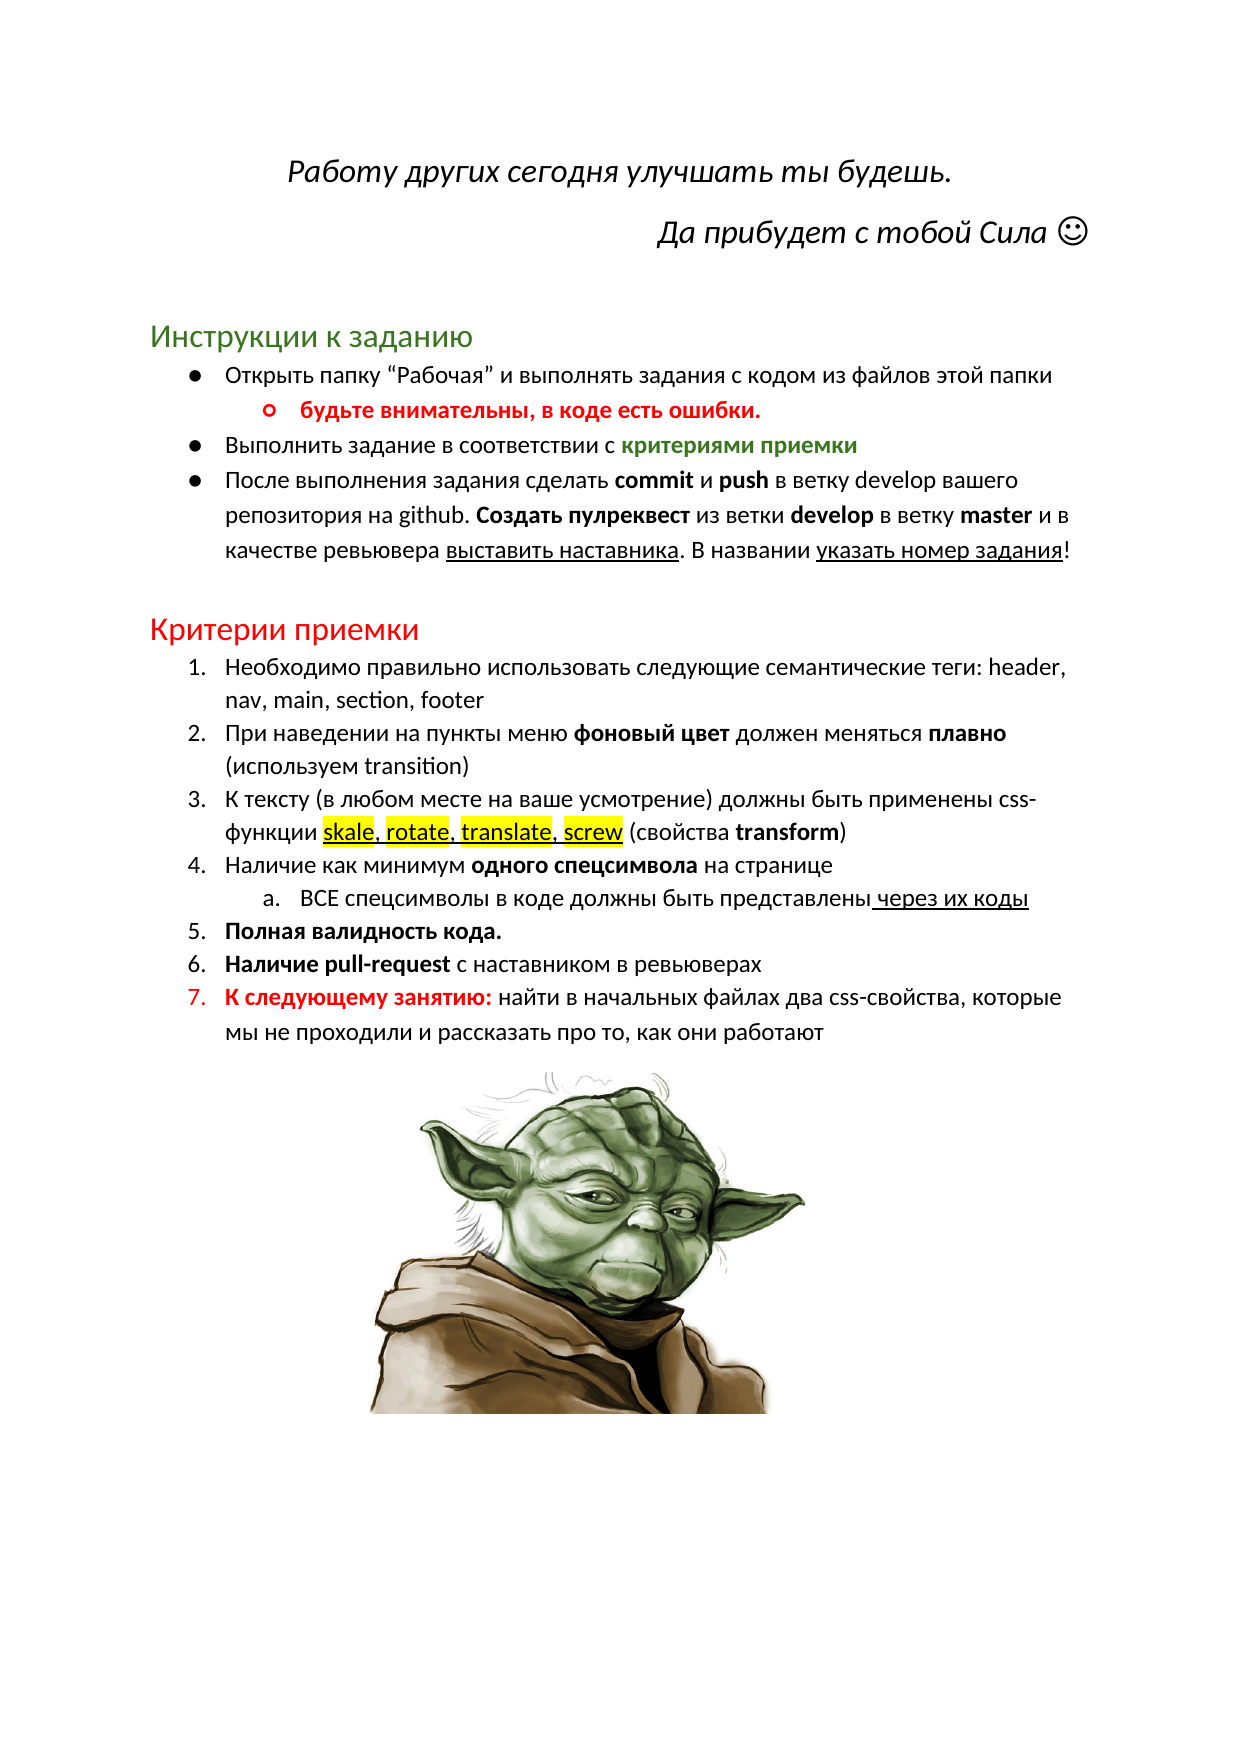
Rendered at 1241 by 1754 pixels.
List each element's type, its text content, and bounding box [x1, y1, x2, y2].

list Полная валидность кода. [187, 915, 1090, 945]
text Работу других сегодня улучшать ты будешь. [150, 150, 1090, 191]
picture [336, 1072, 837, 1414]
text Критерии приемки [150, 608, 1090, 648]
list При наведении на пункты меню фоновый цвет должен меняться плавно (используем transition) [187, 717, 1090, 781]
list Наличие pull-request с наставником в ревьюверах [187, 948, 1090, 978]
text Да прибудет с тобой Сила ☺ [150, 211, 1090, 251]
list Открыть папку “Рабочая” и выполнять задания с кодом из файлов этой папки [187, 359, 1090, 390]
list будьте внимательны, в коде есть ошибки. [262, 394, 1090, 425]
list К тексту (в любом месте на ваше усмотрение) должны быть применены css-функции skale, rotate, translate, screw (свойства transform) [187, 783, 1090, 847]
list ВСЕ спецсимволы в коде должны быть представлены через их коды [262, 882, 1090, 912]
list Необходимо правильно использовать следующие семантические теги: header, nav, main, section, footer [187, 652, 1090, 715]
text Инструкции к заданию [150, 315, 1090, 356]
list Выполнить задание в соответствии с критериями приемки [187, 429, 1090, 460]
list К следующему занятию: найти в начальных файлах два css-свойства, которые мы не проходили и рассказать про то, как они работают [187, 981, 1090, 1046]
list После выполнения задания сделать commit и push в ветку develop вашего репозитория на github. Создать пулреквест из ветки develop в ветку master и в качестве ревьювера выставить наставника. В названии указать номер задания! [187, 464, 1090, 565]
list Наличие как минимум одного спецсимвола на странице [187, 849, 1090, 879]
